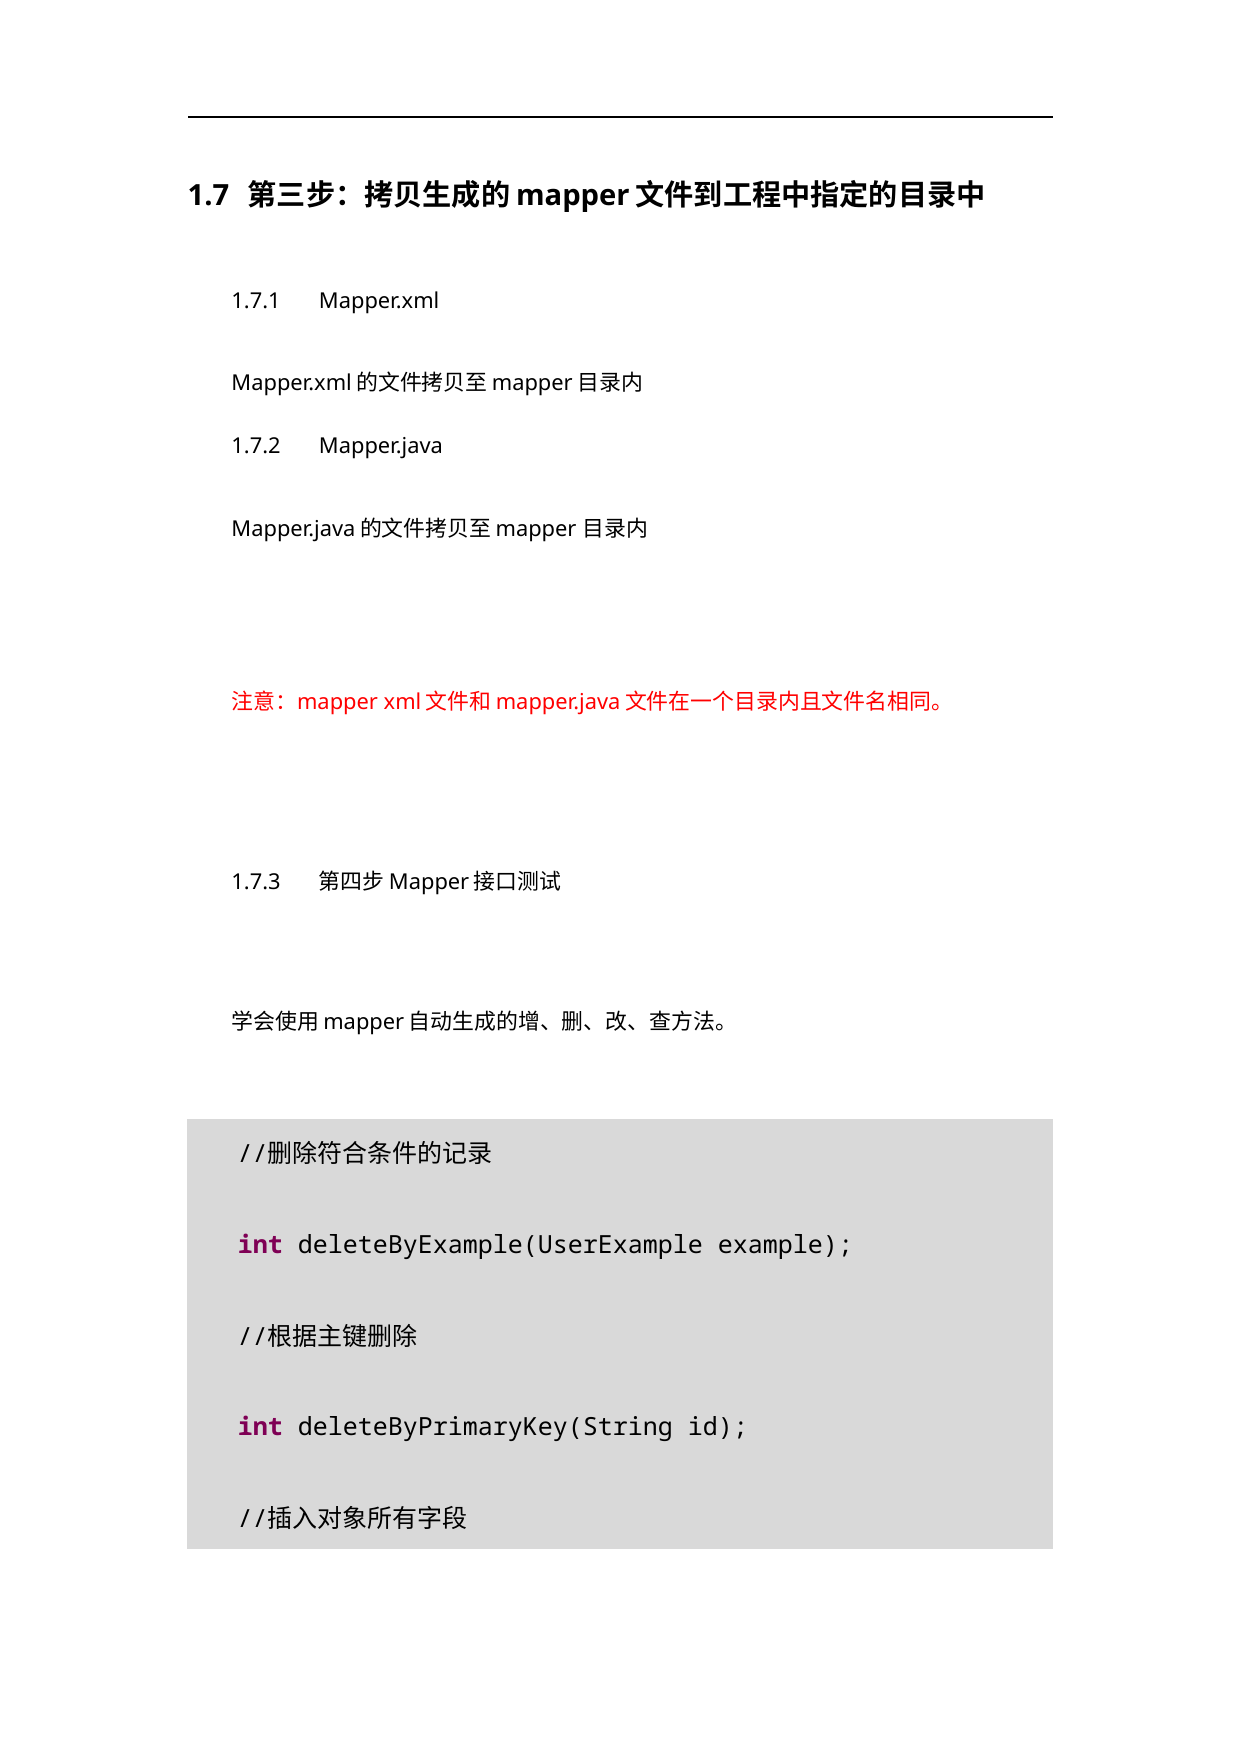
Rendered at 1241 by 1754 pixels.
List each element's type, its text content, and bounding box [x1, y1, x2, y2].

text Mapper.java的文件拷贝至mapper 目录内 [187, 510, 1053, 543]
subtitle 第四步Mapper接口测试 [187, 863, 1053, 896]
text //根据主键删除 [187, 1302, 1053, 1367]
text int deleteByExample(UserExample example); [187, 1211, 1053, 1276]
subtitle Mapper.xml [187, 283, 1053, 316]
text 注意：mapper xml文件和mapper.java文件在一个目录内且文件名相同。 [187, 684, 1053, 716]
text //删除符合条件的记录 [187, 1119, 1053, 1184]
subtitle 第三步：拷贝生成的mapper文件到工程中指定的目录中 [187, 161, 1053, 226]
text int deleteByPrimaryKey(String id); [187, 1393, 1053, 1458]
text Mapper.xml的文件拷贝至mapper目录内 [187, 365, 1053, 397]
text 学会使用mapper自动生成的增、删、改、查方法。 [187, 1004, 1053, 1036]
text //插入对象所有字段 [187, 1484, 1053, 1549]
subtitle Mapper.java [187, 429, 1053, 462]
